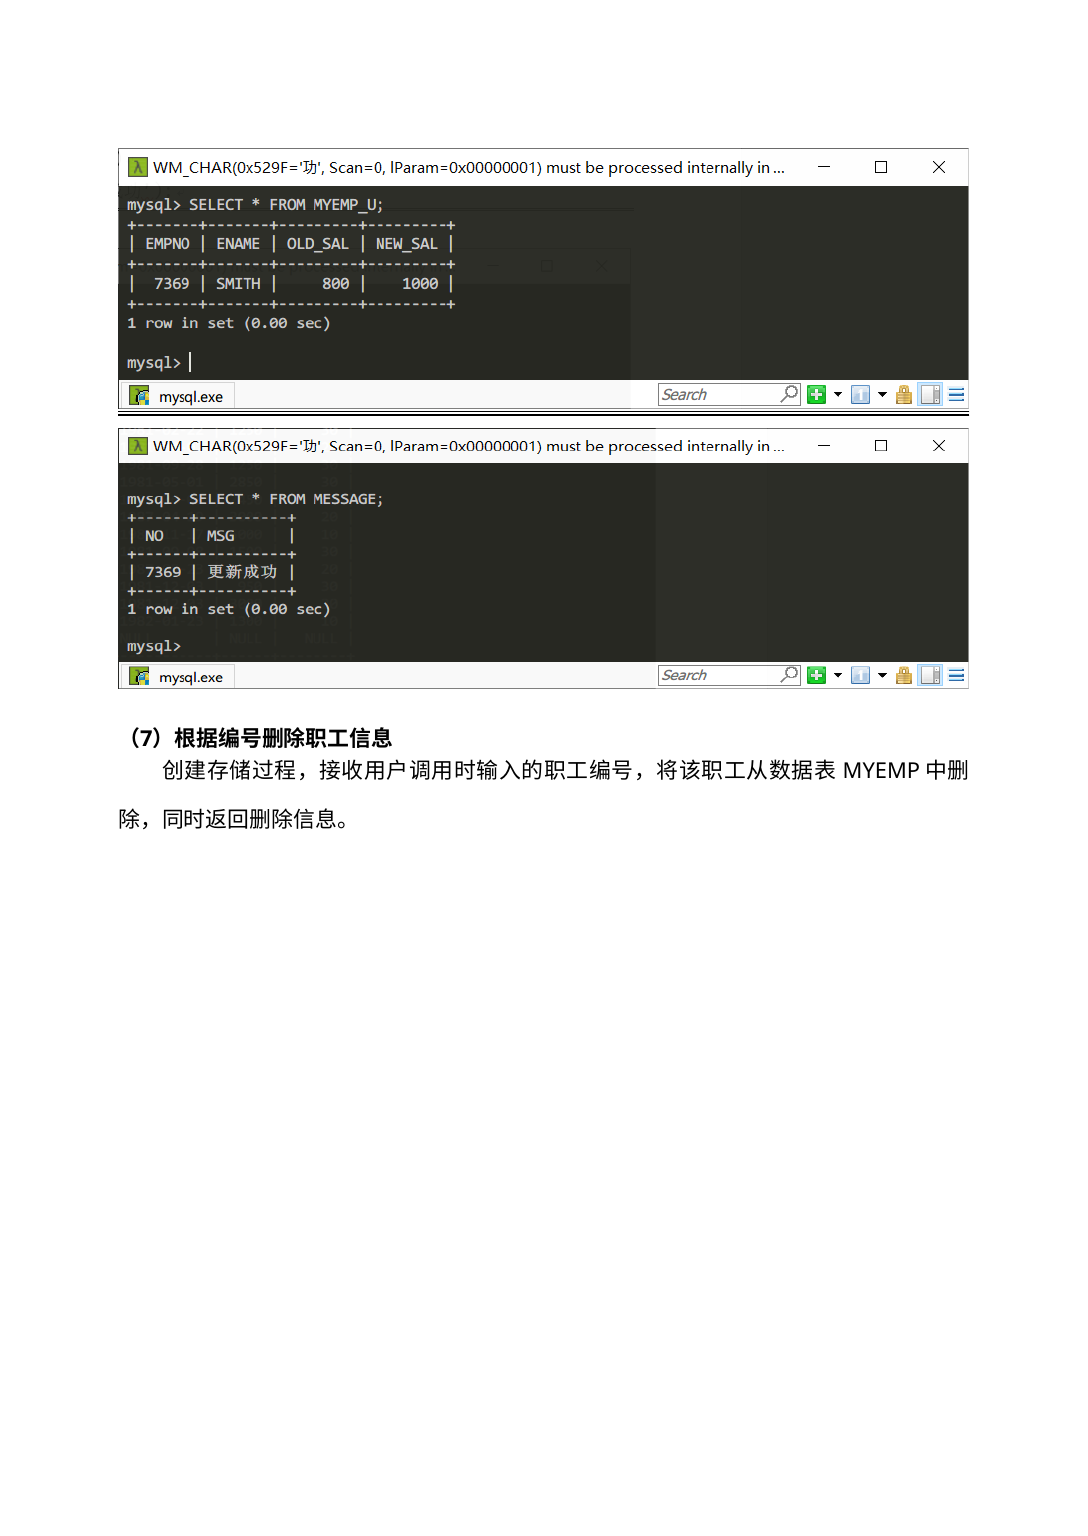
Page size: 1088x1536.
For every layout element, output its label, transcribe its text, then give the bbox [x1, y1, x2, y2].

text （7）根据编号删除职工信息 [118, 689, 969, 753]
picture [118, 428, 969, 689]
text 创建存储过程，接收用户调用时输入的职工编号，将该职工从数据表MYEMP中删除，同时返回删除信息。 [118, 753, 969, 834]
picture [118, 148, 969, 409]
